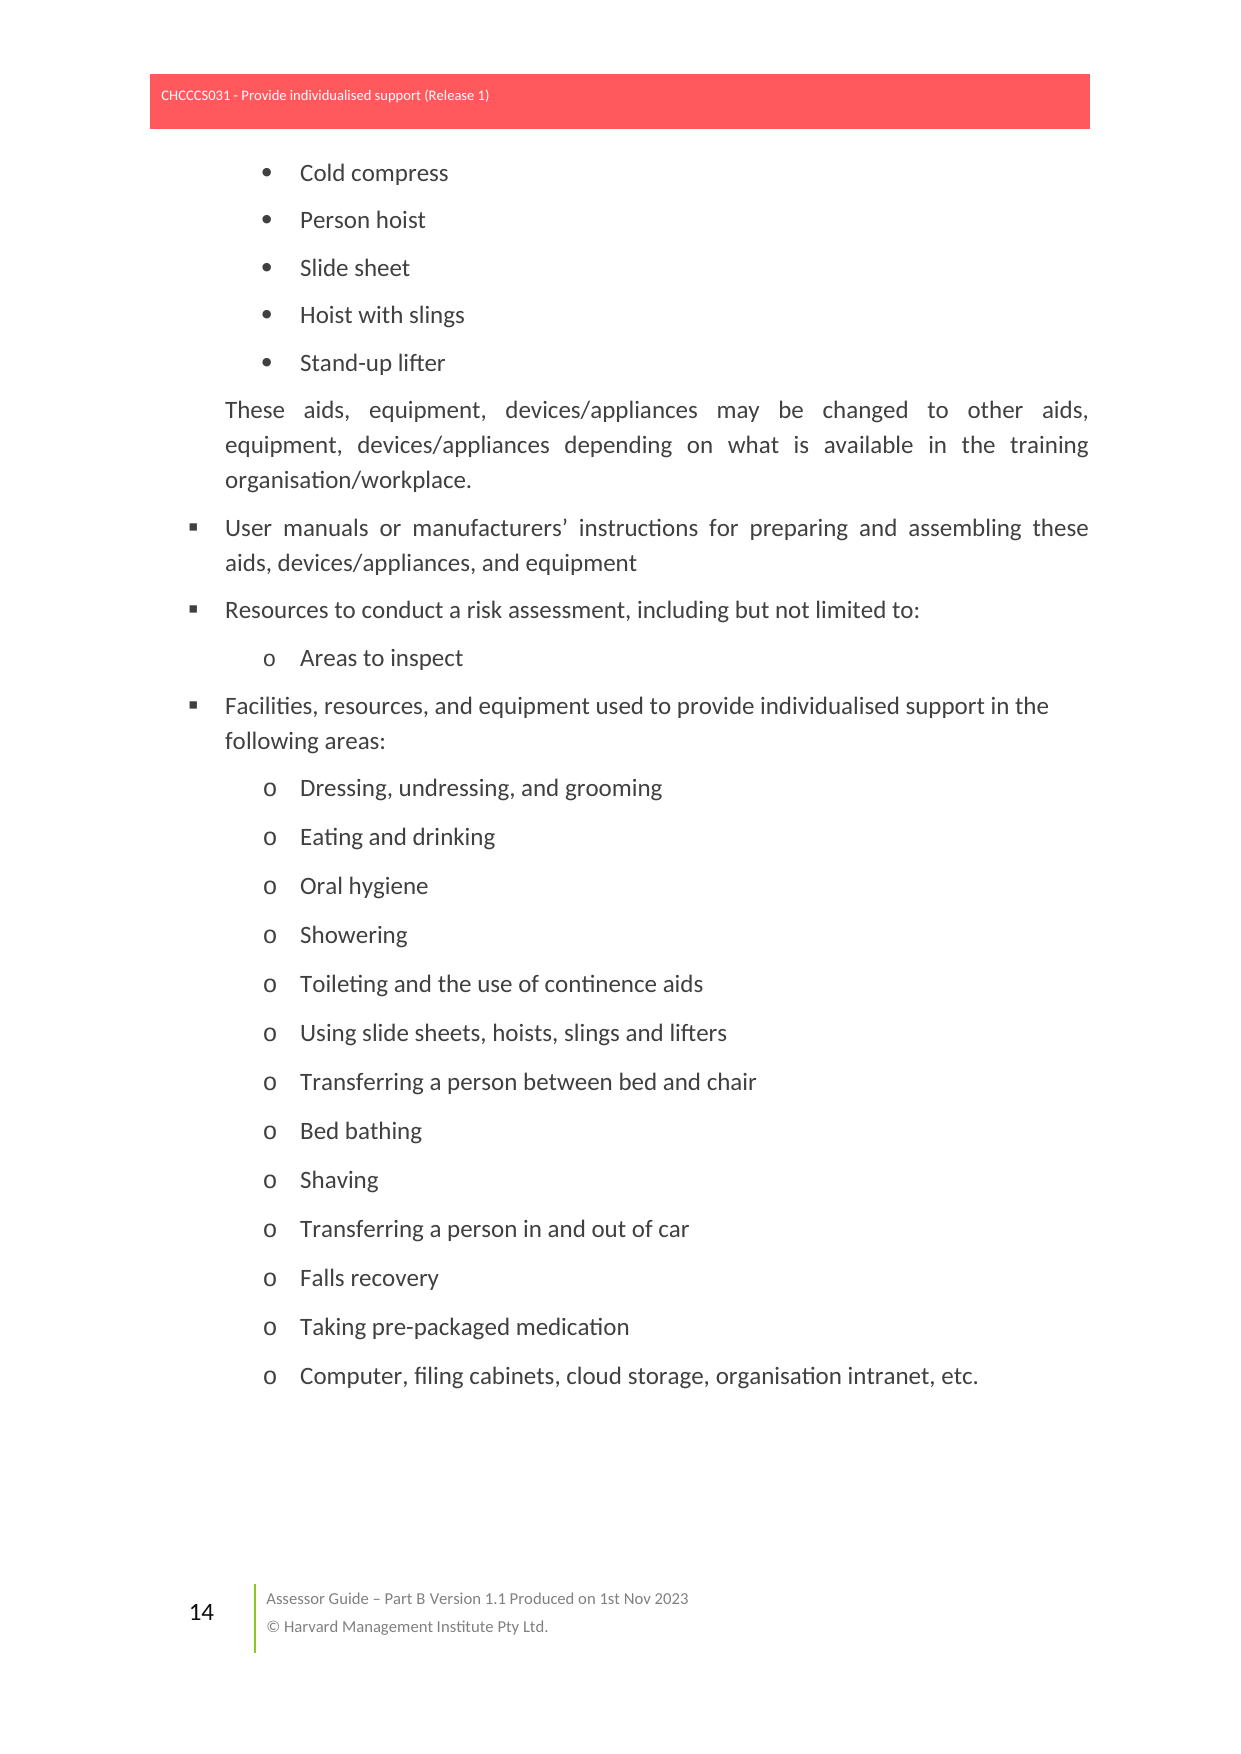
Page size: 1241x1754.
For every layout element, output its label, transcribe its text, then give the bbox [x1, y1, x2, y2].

list Computer, filing cabinets, cloud storage, organisation intranet, etc. [262, 1360, 1090, 1392]
list Toileting and the use of continence aids [262, 968, 1090, 1000]
list Person hoist [262, 204, 1090, 235]
list Transferring a person between bed and chair [262, 1066, 1090, 1098]
list Bed bathing [262, 1115, 1090, 1147]
list Cold compress [262, 157, 1090, 187]
list Facilities, resources, and equipment used to provide individualised support in the following areas: [187, 690, 1090, 756]
list Resources to conduct a risk assessment, including but not limited to: [187, 594, 1090, 625]
list Hoist with slings [262, 299, 1090, 330]
list Dressing, undressing, and grooming [262, 773, 1090, 804]
list Using slide sheets, hoists, slings and lifters [262, 1017, 1090, 1049]
list These aids, equipment, devices/appliances may be changed to other aids, equipment, devices/appliances depending on what is available in the training organisation/workplace. [225, 394, 1090, 495]
list Taking pre-packaged medication [262, 1311, 1090, 1343]
list Shaving [262, 1164, 1090, 1196]
list Falls recovery [262, 1262, 1090, 1294]
list User manuals or manufacturers’ instructions for preparing and assembling these aids, devices/appliances, and equipment [187, 512, 1090, 577]
list Showering [262, 919, 1090, 951]
list Slide sheet [262, 252, 1090, 282]
list Oral hygiene [262, 871, 1090, 902]
list Areas to inspect [262, 642, 1090, 673]
list Stand-up lifter [262, 347, 1090, 377]
list Transferring a person in and out of car [262, 1213, 1090, 1245]
list Eating and drinking [262, 822, 1090, 853]
